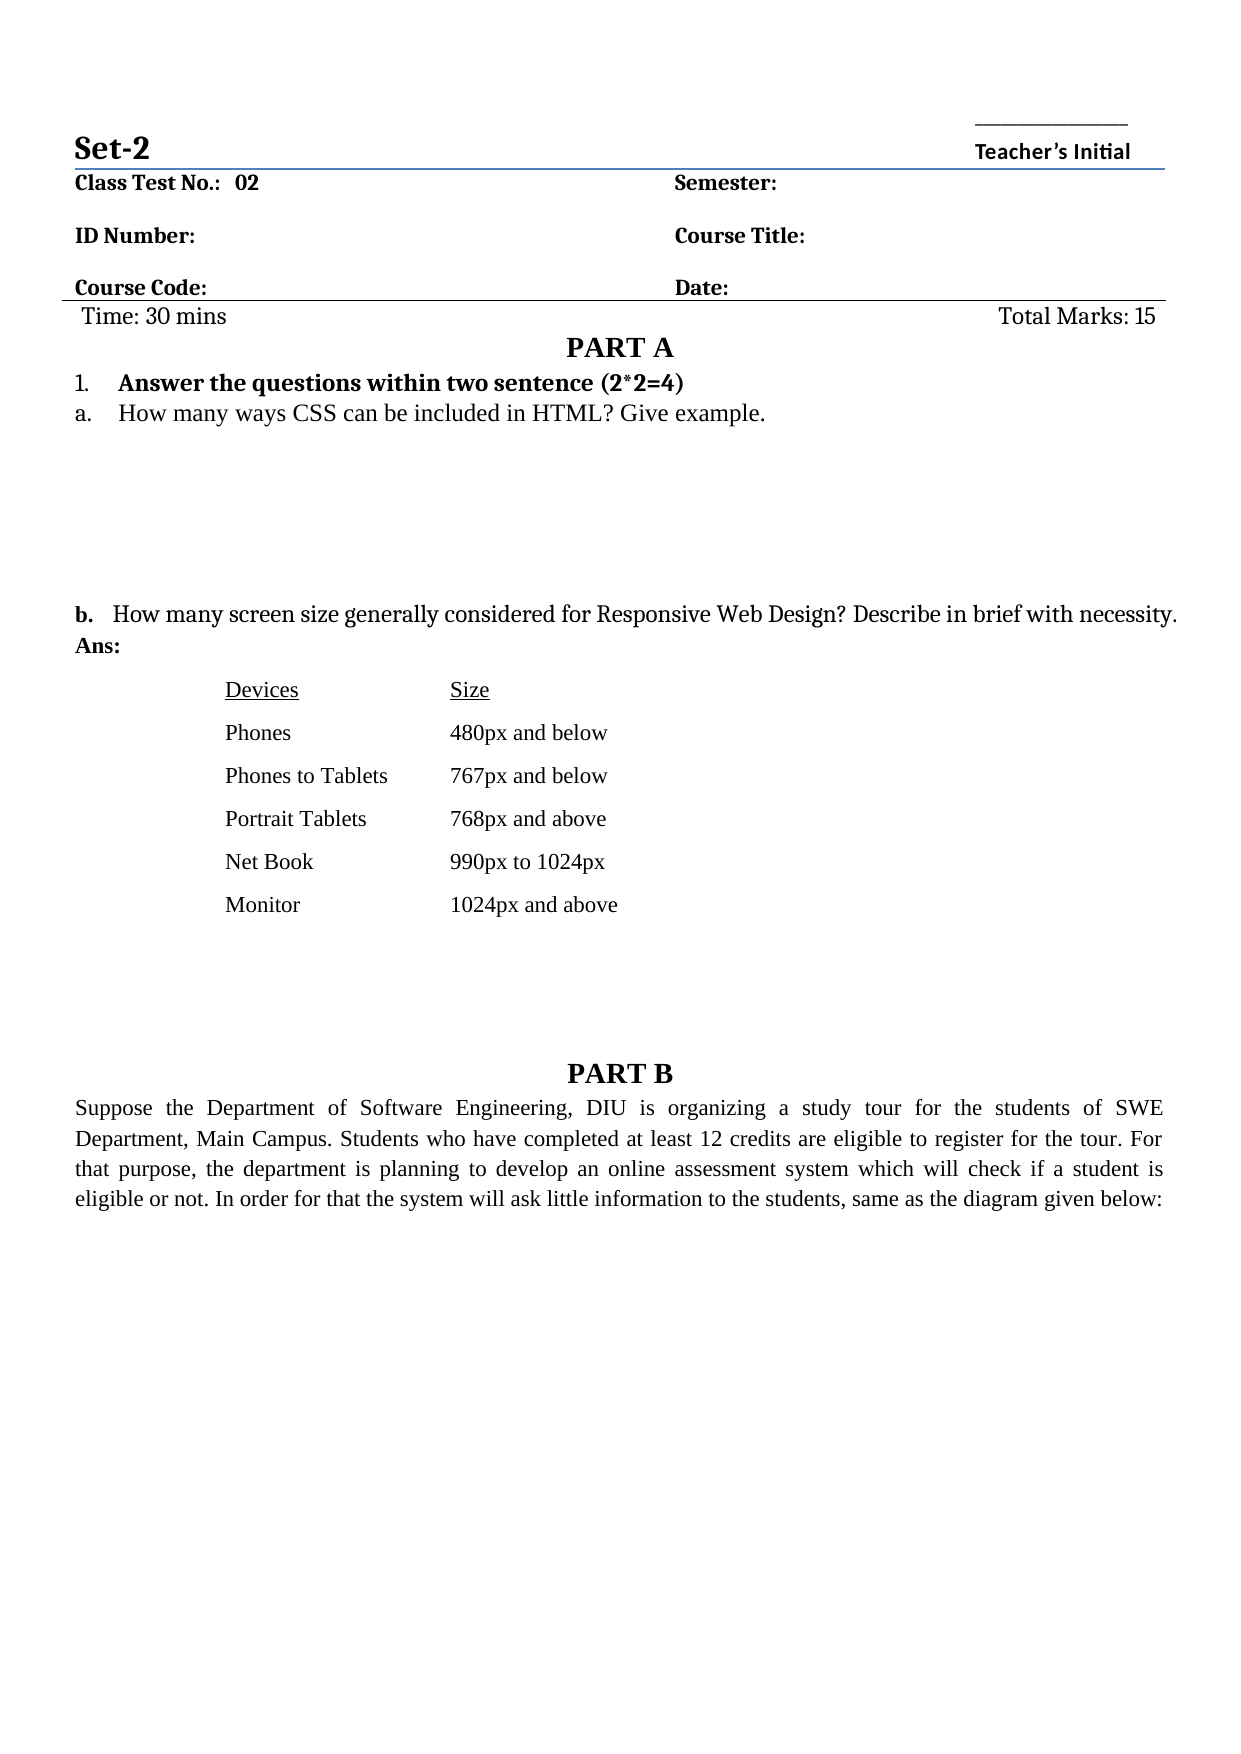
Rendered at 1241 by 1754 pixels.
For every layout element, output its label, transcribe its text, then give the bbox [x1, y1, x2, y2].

text Course Code: Date: [75, 275, 1165, 300]
text Time: 30 mins Total Marks: 15 [75, 302, 1162, 330]
text Portrait Tablets 768px and above [225, 805, 1203, 831]
text Suppose the Department of Software Engineering, DIU is organizing a study tour for the students of SWE Department, Main Campus. Students who have completed at least 12 credits are eligible to register for the tour. For that purpose, the department is planning to develop an online assessment system which will check if a student is eligible or not. In order for that the system will ask little information to the students, same as the diagram given below: [75, 1094, 1165, 1211]
text ID Number: Course Title: [75, 222, 1165, 249]
list How many screen size generally considered for Responsive Web Design? Describe in brief with necessity. [75, 600, 1203, 628]
text Ans: [75, 633, 1203, 659]
text Monitor 1024px and above [225, 891, 1203, 917]
list How many ways CSS can be included in HTML? Give example. [75, 398, 1203, 427]
text Class Test No.: 02 Semester: [75, 170, 1165, 196]
text Phones 480px and below [225, 719, 1203, 745]
text Net Book 990px to 1024px [225, 848, 1203, 874]
title Set-2 Teacher’s Initial [75, 129, 1165, 168]
text __________________ [75, 103, 1165, 129]
text Phones to Tablets 767px and below [225, 762, 1203, 788]
text Devices Size [225, 676, 1203, 702]
text PART B [75, 1056, 1165, 1089]
text PART A [75, 330, 1165, 364]
list Answer the questions within two sentence (2*2=4) [75, 369, 1203, 398]
